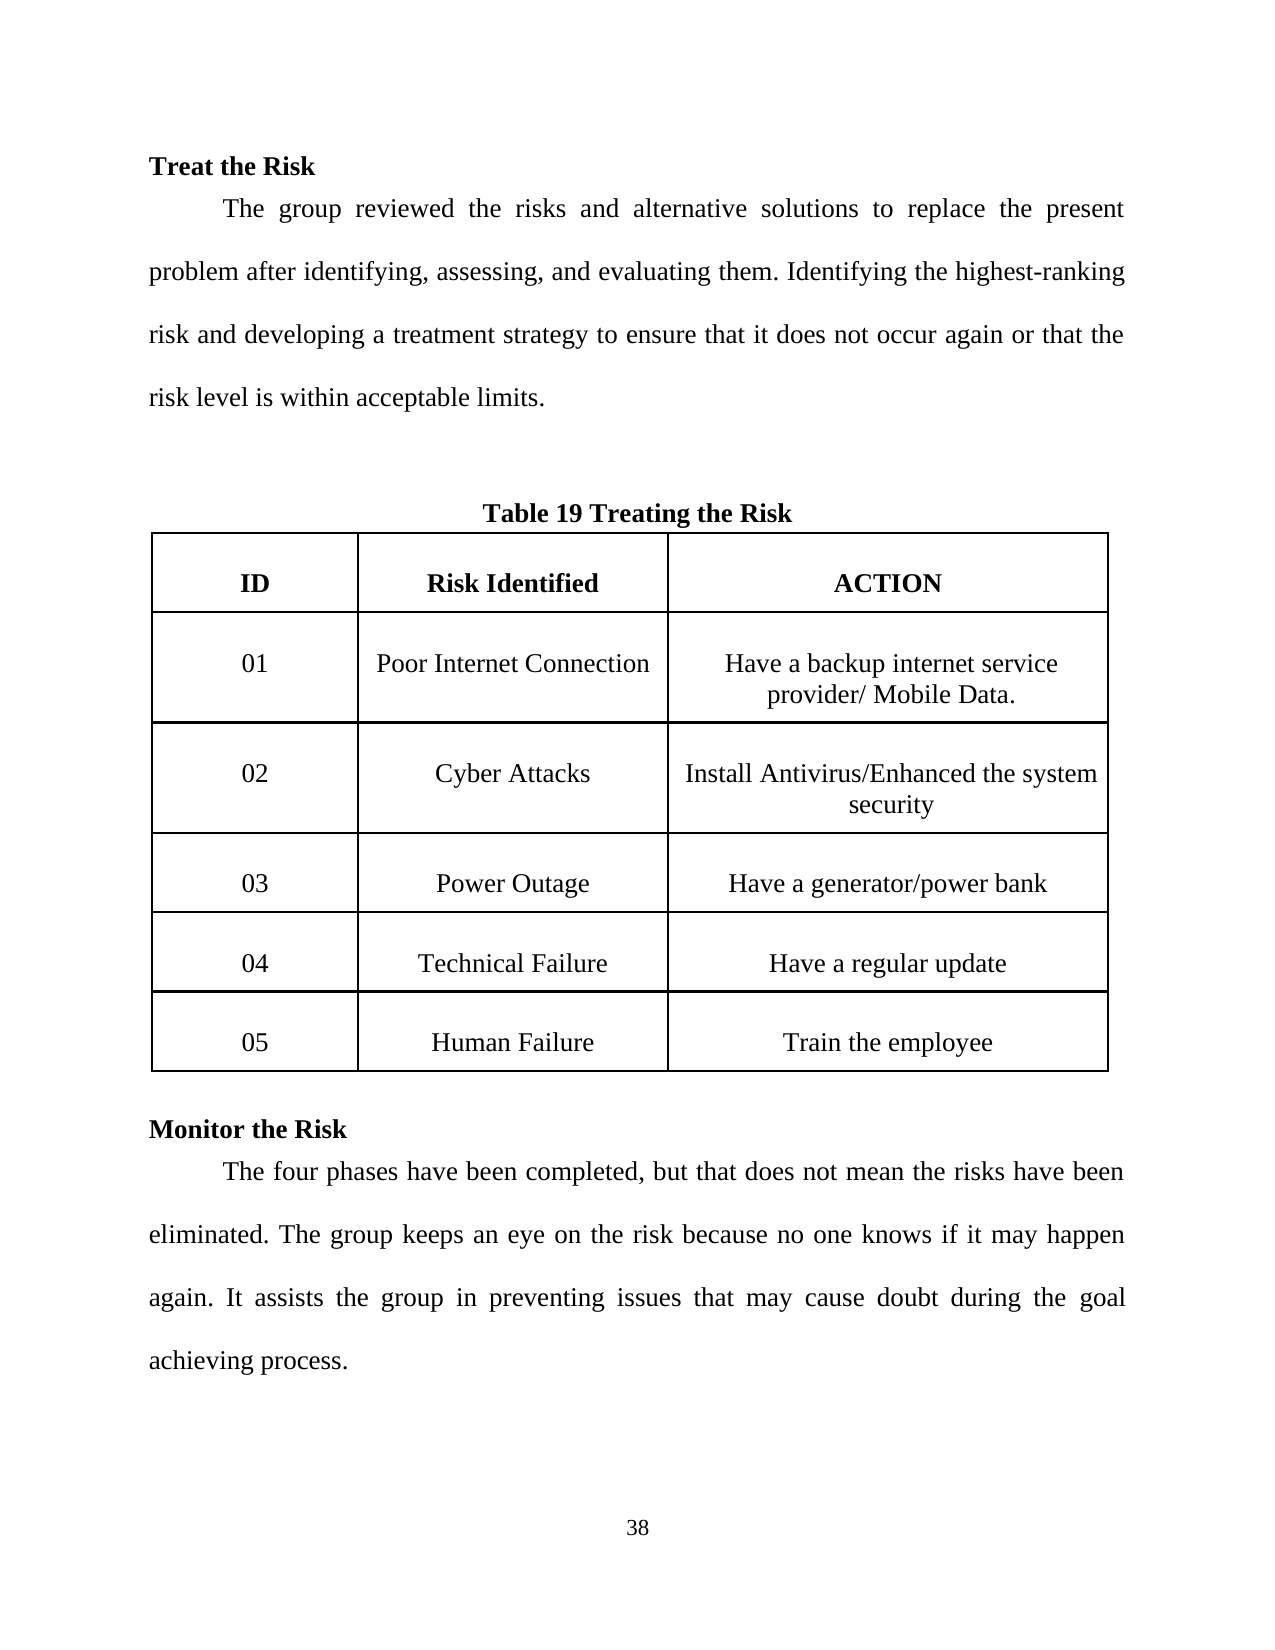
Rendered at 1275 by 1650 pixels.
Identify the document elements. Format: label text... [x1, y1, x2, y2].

table_header ACTION [669, 534, 1107, 611]
table_cell Train the employee [669, 993, 1107, 1070]
table_cell Have a regular update [669, 913, 1107, 990]
text The four phases have been completed, but that does not mean the risks have been eliminated. The group keeps an eye on the risk because no one knows if it may happen again. It assists the group in preventing issues that may cause doubt during the goal achieving process. [148, 1155, 1126, 1375]
subtitle Treat the Risk [148, 150, 1132, 181]
table_cell 05 [153, 993, 357, 1070]
table_cell Poor Internet Connection [359, 613, 667, 721]
table_header Risk Identified [359, 534, 667, 611]
text The group reviewed the risks and alternative solutions to replace the present problem after identifying, assessing, and evaluating them. Identifying the highest-ranking risk and developing a treatment strategy to ensure that it does not occur again or that the risk level is within acceptable limits. [148, 192, 1126, 412]
table_cell Power Outage [359, 834, 667, 911]
table_cell 01 [153, 613, 357, 721]
table_cell Cyber Attacks [359, 724, 667, 832]
table_cell 04 [153, 913, 357, 990]
table_cell Have a backup internet service provider/ Mobile Data. [669, 613, 1107, 721]
table_cell Have a generator/power bank [669, 834, 1107, 911]
table_cell Technical Failure [359, 913, 667, 990]
table_cell 02 [153, 724, 357, 832]
subtitle Monitor the Risk [148, 1113, 1132, 1144]
subtitle Table 19 Treating the Risk [150, 498, 1125, 529]
table_cell Install Antivirus/Enhanced the system security [669, 724, 1107, 832]
table_header ID [153, 534, 357, 611]
table_cell Human Failure [359, 993, 667, 1070]
table_cell 03 [153, 834, 357, 911]
